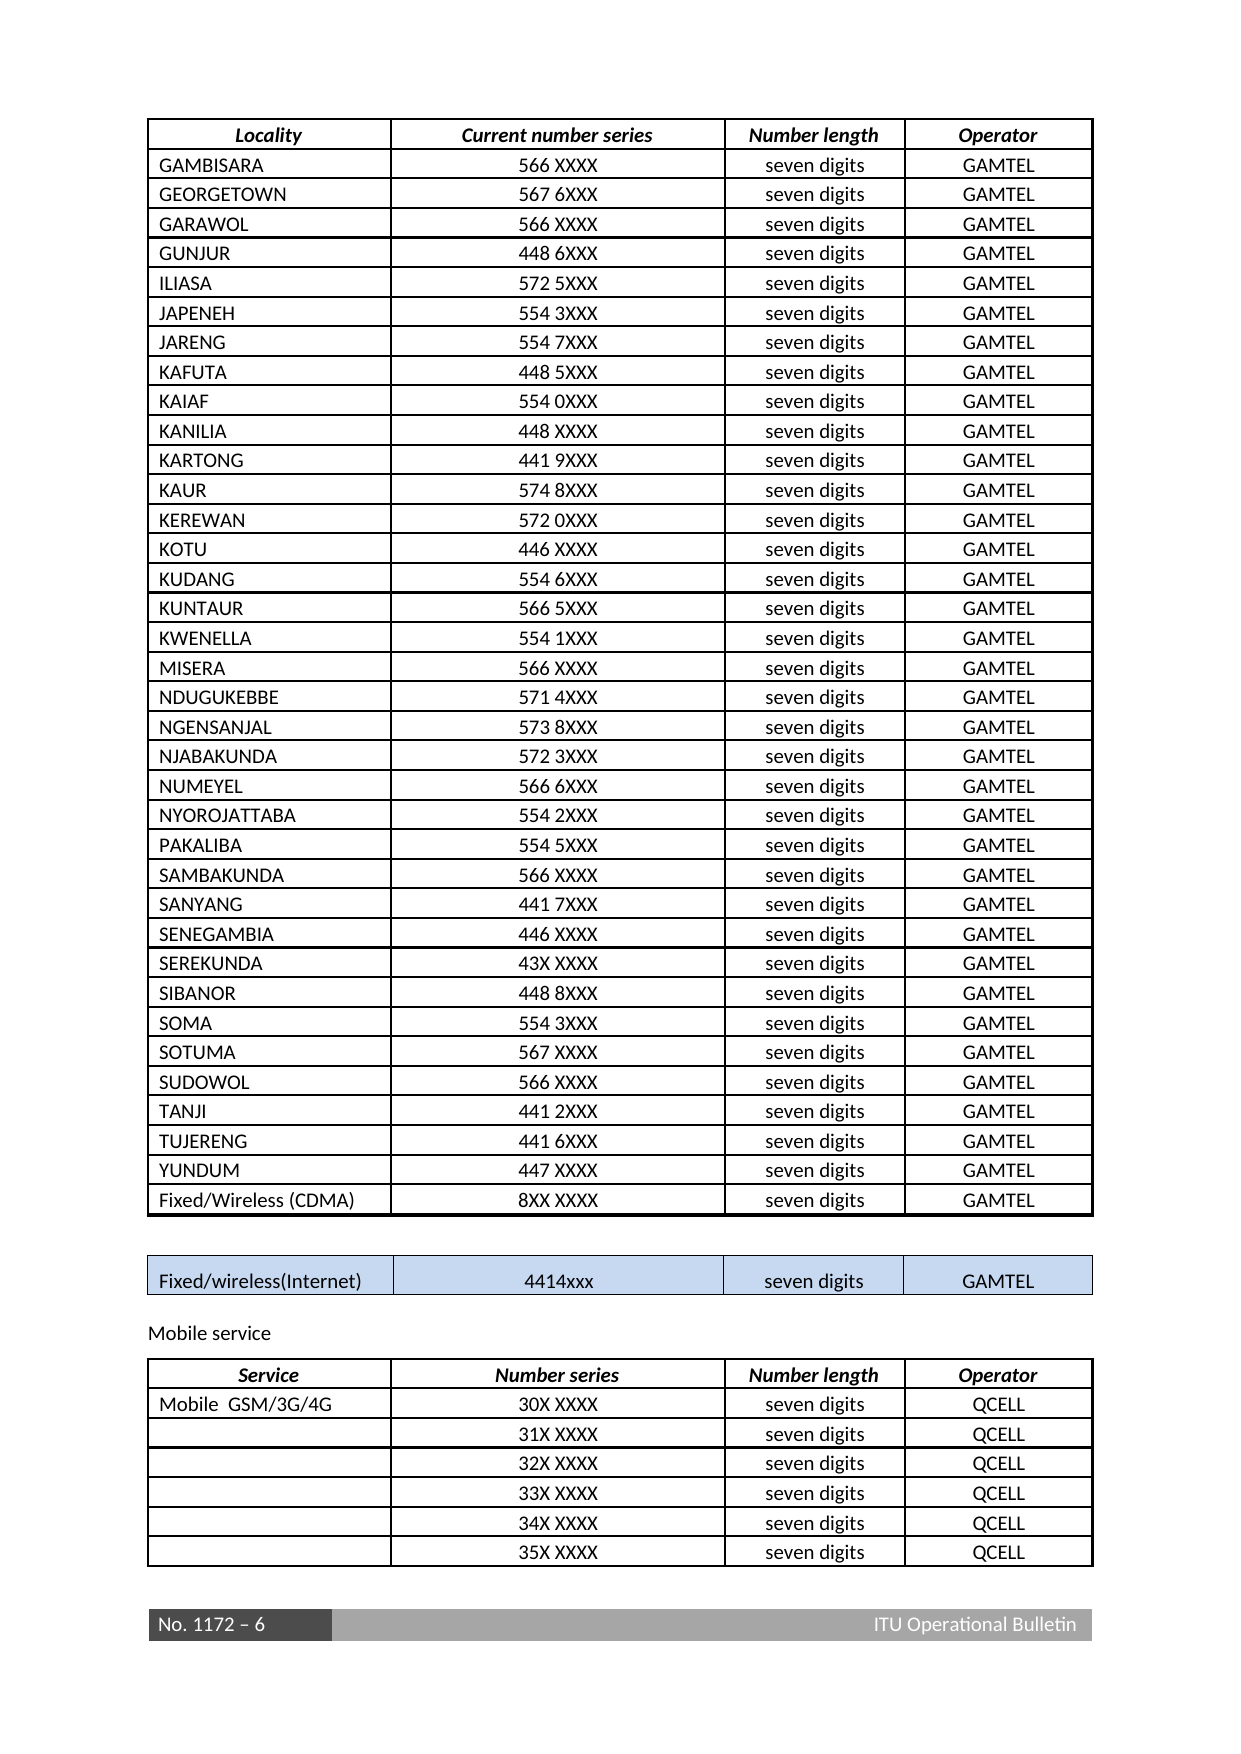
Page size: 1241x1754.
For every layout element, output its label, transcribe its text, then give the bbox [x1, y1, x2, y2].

table_cell GAMTEL [906, 179, 1091, 207]
table_cell KARTONG [149, 446, 390, 473]
table_cell seven digits [726, 771, 904, 798]
table_cell seven digits [726, 594, 904, 621]
table_cell GAMTEL [906, 889, 1091, 917]
table_cell NJABAKUNDA [149, 741, 390, 769]
table_cell TANJI [149, 1096, 390, 1124]
table_cell seven digits [726, 1037, 904, 1065]
table_header GAMTEL [904, 1256, 1092, 1294]
table_cell GAMTEL [906, 949, 1091, 976]
table_cell seven digits [726, 416, 904, 443]
table_cell GAMTEL [906, 801, 1091, 828]
table_cell SOMA [149, 1008, 390, 1035]
table_cell 448 XXXX [392, 416, 724, 443]
table_cell GAMTEL [906, 416, 1091, 443]
table_header Operator [906, 1360, 1091, 1387]
table_cell [149, 1449, 390, 1476]
table_cell 441 7XXX [392, 889, 724, 917]
table_cell QCELL [906, 1449, 1091, 1476]
table_cell 566 XXXX [392, 860, 724, 887]
table_cell KANILIA [149, 416, 390, 443]
table_cell SENEGAMBIA [149, 919, 390, 946]
table_cell GAMTEL [906, 1067, 1091, 1094]
table_cell GAMTEL [906, 623, 1091, 651]
table_cell GAMTEL [906, 268, 1091, 296]
table_cell [149, 1478, 390, 1506]
table_cell PAKALIBA [149, 830, 390, 858]
table_cell seven digits [726, 1508, 904, 1535]
table_cell seven digits [726, 179, 904, 207]
table_cell GAMTEL [906, 298, 1091, 325]
table_cell 31X XXXX [392, 1419, 724, 1446]
table_cell seven digits [726, 949, 904, 976]
table_header Locality [149, 120, 390, 148]
table_cell SIBANOR [149, 978, 390, 1006]
table_cell 566 XXXX [392, 653, 724, 680]
table_cell QCELL [906, 1478, 1091, 1506]
table_cell 554 3XXX [392, 1008, 724, 1035]
table_cell seven digits [726, 830, 904, 858]
table_cell 554 7XXX [392, 327, 724, 355]
table_cell 43X XXXX [392, 949, 724, 976]
table_cell 554 3XXX [392, 298, 724, 325]
table_cell 566 6XXX [392, 771, 724, 798]
table_cell GAMTEL [906, 475, 1091, 503]
table_cell GAMTEL [906, 712, 1091, 739]
table_cell 573 8XXX [392, 712, 724, 739]
table_cell GUNJUR [149, 239, 390, 266]
table_cell seven digits [726, 475, 904, 503]
table_cell Fixed/Wireless (CDMA) [149, 1185, 390, 1213]
table_cell seven digits [726, 1478, 904, 1506]
table_cell GAMTEL [906, 534, 1091, 562]
table_cell 33X XXXX [392, 1478, 724, 1506]
table_cell seven digits [726, 209, 904, 236]
table_cell 34X XXXX [392, 1508, 724, 1535]
table_cell seven digits [726, 801, 904, 828]
table_cell KWENELLA [149, 623, 390, 651]
table_cell [149, 1537, 390, 1565]
table_cell NGENSANJAL [149, 712, 390, 739]
table_cell JAPENEH [149, 298, 390, 325]
table_cell 567 6XXX [392, 179, 724, 207]
table_cell GARAWOL [149, 209, 390, 236]
table_cell KAUR [149, 475, 390, 503]
table_cell KUNTAUR [149, 594, 390, 621]
table_cell 448 5XXX [392, 357, 724, 384]
table_cell GAMTEL [906, 327, 1091, 355]
table_header 4414xxx [394, 1256, 723, 1294]
table_cell GAMTEL [906, 150, 1091, 177]
table_cell seven digits [726, 712, 904, 739]
table_cell GAMTEL [906, 386, 1091, 414]
table_cell 8XX XXXX [392, 1185, 724, 1213]
table_cell 554 6XXX [392, 564, 724, 591]
table_cell 32X XXXX [392, 1449, 724, 1476]
table_cell [149, 1508, 390, 1535]
table_header Number length [726, 120, 904, 148]
table_cell 554 2XXX [392, 801, 724, 828]
table_cell seven digits [726, 1449, 904, 1476]
table_cell GAMTEL [906, 860, 1091, 887]
table_cell seven digits [726, 1419, 904, 1446]
table_cell YUNDUM [149, 1156, 390, 1183]
table_cell seven digits [726, 682, 904, 710]
table_cell seven digits [726, 653, 904, 680]
table_cell seven digits [726, 298, 904, 325]
table_cell GAMTEL [906, 1156, 1091, 1183]
table_cell GAMTEL [906, 1008, 1091, 1035]
table_cell 448 8XXX [392, 978, 724, 1006]
table_header seven digits [724, 1256, 903, 1294]
table_cell QCELL [906, 1508, 1091, 1535]
table_cell 572 5XXX [392, 268, 724, 296]
table_cell GEORGETOWN [149, 179, 390, 207]
table_cell GAMTEL [906, 919, 1091, 946]
table_cell 574 8XXX [392, 475, 724, 503]
table_cell 554 1XXX [392, 623, 724, 651]
text Mobile service [148, 1320, 1092, 1345]
table_cell GAMBISARA [149, 150, 390, 177]
table_header Current number series [392, 120, 724, 148]
table_header Number series [392, 1360, 724, 1387]
table_cell 446 XXXX [392, 534, 724, 562]
table_cell NDUGUKEBBE [149, 682, 390, 710]
table_cell GAMTEL [906, 1126, 1091, 1153]
table_cell seven digits [726, 860, 904, 887]
table_cell seven digits [726, 1537, 904, 1565]
table_cell 566 XXXX [392, 209, 724, 236]
table_cell QCELL [906, 1389, 1091, 1417]
table_cell GAMTEL [906, 1185, 1091, 1213]
table_cell 448 6XXX [392, 239, 724, 266]
table_cell 566 XXXX [392, 150, 724, 177]
table_cell GAMTEL [906, 209, 1091, 236]
table_cell seven digits [726, 505, 904, 532]
table_cell 441 6XXX [392, 1126, 724, 1153]
table_cell GAMTEL [906, 830, 1091, 858]
table_cell 35X XXXX [392, 1537, 724, 1565]
table_header Fixed/wireless(Internet) [148, 1256, 393, 1294]
table_cell KOTU [149, 534, 390, 562]
table_cell 554 5XXX [392, 830, 724, 858]
table_cell seven digits [726, 534, 904, 562]
table_cell GAMTEL [906, 446, 1091, 473]
table_cell SAMBAKUNDA [149, 860, 390, 887]
table_cell seven digits [726, 564, 904, 591]
table_cell 572 3XXX [392, 741, 724, 769]
table_cell seven digits [726, 1096, 904, 1124]
table_cell GAMTEL [906, 239, 1091, 266]
table_cell GAMTEL [906, 357, 1091, 384]
table_cell GAMTEL [906, 682, 1091, 710]
table_cell GAMTEL [906, 653, 1091, 680]
table_cell 566 5XXX [392, 594, 724, 621]
table_header Service [149, 1360, 390, 1387]
table_cell GAMTEL [906, 771, 1091, 798]
table_cell 554 0XXX [392, 386, 724, 414]
table_cell ILIASA [149, 268, 390, 296]
table_cell seven digits [726, 446, 904, 473]
table_cell SANYANG [149, 889, 390, 917]
table_cell 447 XXXX [392, 1156, 724, 1183]
table_cell QCELL [906, 1537, 1091, 1565]
table_cell seven digits [726, 1008, 904, 1035]
table_cell 572 0XXX [392, 505, 724, 532]
table_cell seven digits [726, 1126, 904, 1153]
table_cell KAIAF [149, 386, 390, 414]
table_cell 30X XXXX [392, 1389, 724, 1417]
table_cell seven digits [726, 978, 904, 1006]
table_cell NYOROJATTABA [149, 801, 390, 828]
table_cell 567 XXXX [392, 1037, 724, 1065]
table_cell seven digits [726, 1156, 904, 1183]
table_header Operator [906, 120, 1091, 148]
table_cell JARENG [149, 327, 390, 355]
table_cell GAMTEL [906, 978, 1091, 1006]
table_cell 441 2XXX [392, 1096, 724, 1124]
table_cell GAMTEL [906, 1037, 1091, 1065]
table_cell SUDOWOL [149, 1067, 390, 1094]
table_cell 571 4XXX [392, 682, 724, 710]
table_cell KUDANG [149, 564, 390, 591]
table_cell SEREKUNDA [149, 949, 390, 976]
table_cell SOTUMA [149, 1037, 390, 1065]
table_cell seven digits [726, 741, 904, 769]
table_cell GAMTEL [906, 564, 1091, 591]
table_cell seven digits [726, 386, 904, 414]
table_cell seven digits [726, 1067, 904, 1094]
table_cell KEREWAN [149, 505, 390, 532]
table_cell 441 9XXX [392, 446, 724, 473]
table_cell seven digits [726, 268, 904, 296]
table_cell NUMEYEL [149, 771, 390, 798]
table_cell GAMTEL [906, 741, 1091, 769]
table_cell MISERA [149, 653, 390, 680]
table_cell seven digits [726, 889, 904, 917]
table_cell 566 XXXX [392, 1067, 724, 1094]
table_header Number length [726, 1360, 904, 1387]
table_cell KAFUTA [149, 357, 390, 384]
table_cell 446 XXXX [392, 919, 724, 946]
table_cell GAMTEL [906, 1096, 1091, 1124]
table_cell seven digits [726, 357, 904, 384]
table_cell GAMTEL [906, 594, 1091, 621]
table_cell Mobile GSM/3G/4G [149, 1389, 390, 1417]
table_cell seven digits [726, 919, 904, 946]
table_cell seven digits [726, 327, 904, 355]
table_cell QCELL [906, 1419, 1091, 1446]
table_cell seven digits [726, 150, 904, 177]
table_cell seven digits [726, 239, 904, 266]
table_cell [149, 1419, 390, 1446]
table_cell GAMTEL [906, 505, 1091, 532]
table_cell seven digits [726, 623, 904, 651]
table_cell seven digits [726, 1389, 904, 1417]
table_cell TUJERENG [149, 1126, 390, 1153]
table_cell seven digits [726, 1185, 904, 1213]
